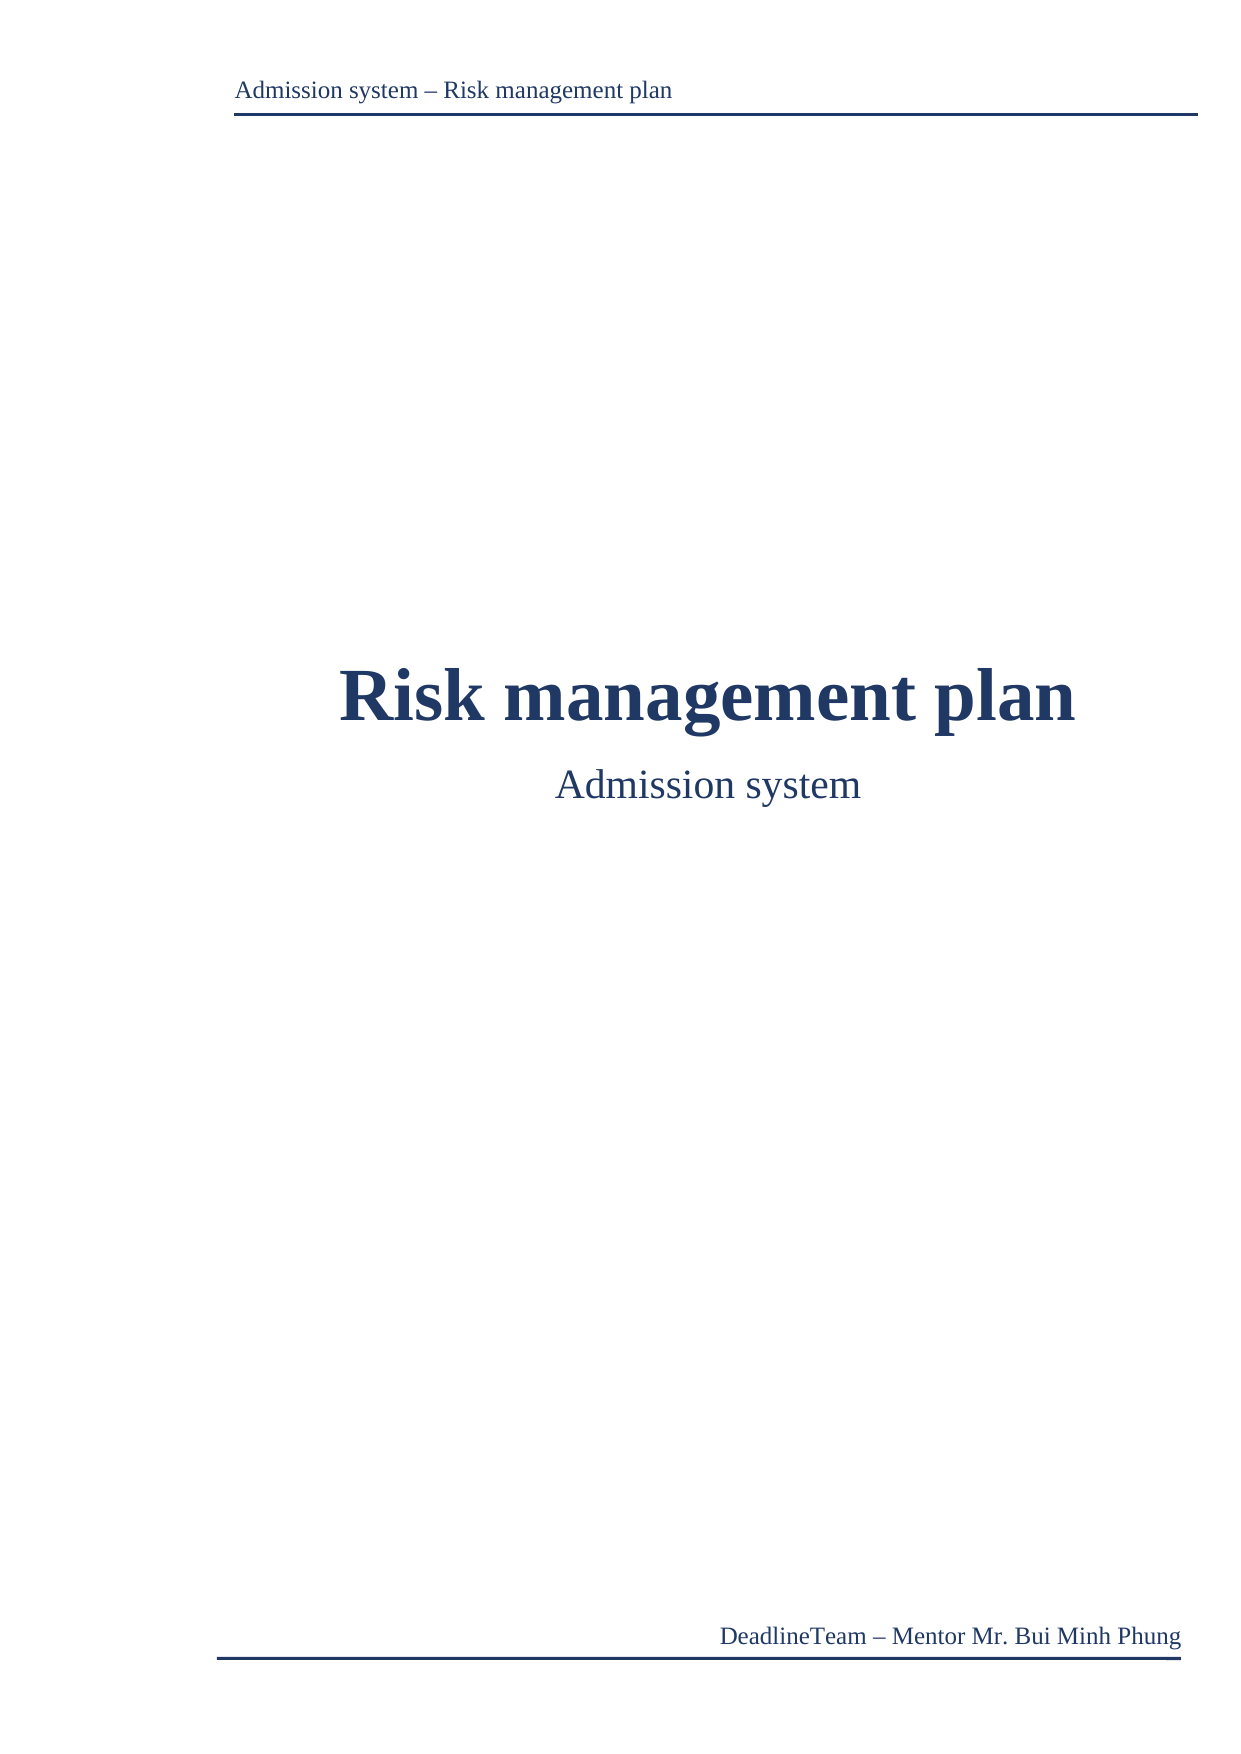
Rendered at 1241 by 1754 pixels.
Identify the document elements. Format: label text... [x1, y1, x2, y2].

text Risk management plan [234, 650, 1181, 736]
text Admission system [234, 760, 1181, 808]
